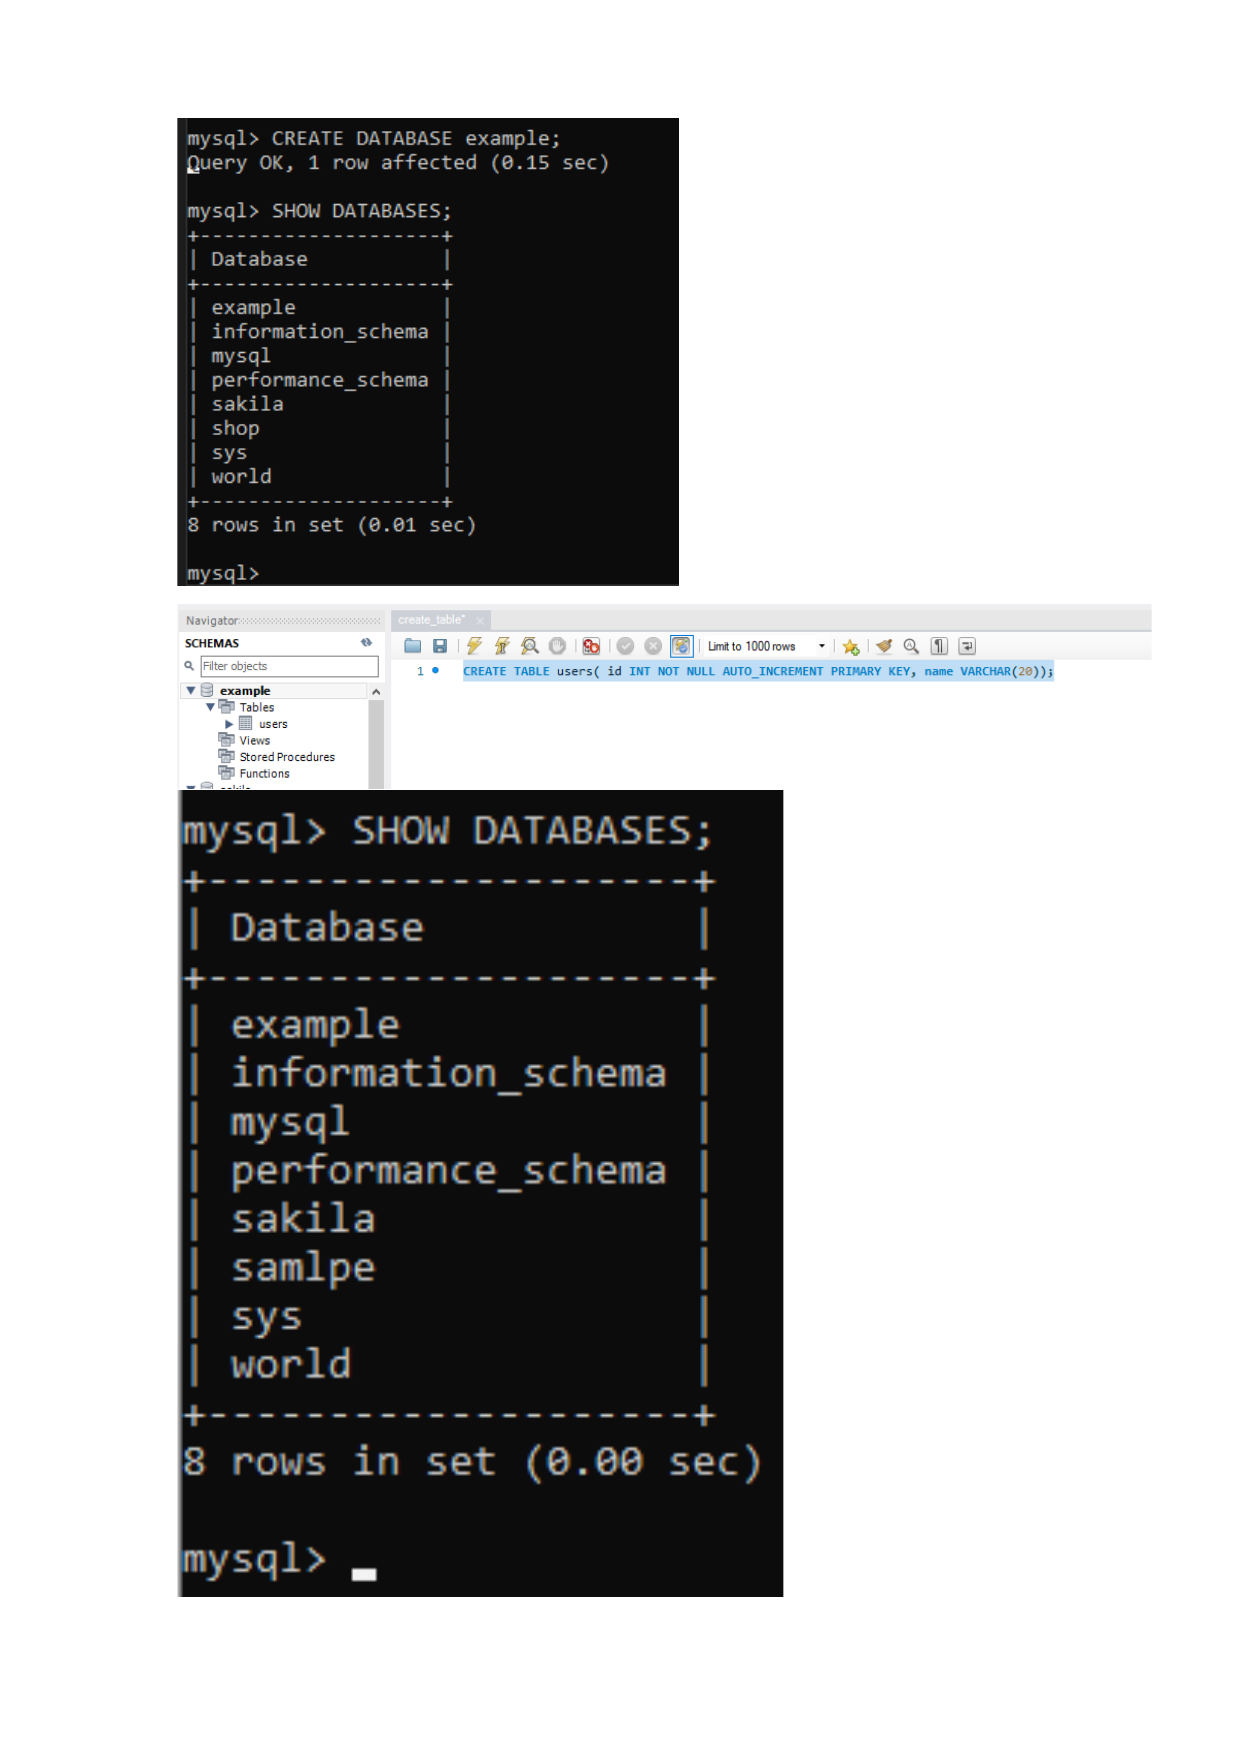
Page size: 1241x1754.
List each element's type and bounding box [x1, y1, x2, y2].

picture [177, 790, 784, 1597]
picture [177, 604, 1152, 789]
picture [177, 118, 679, 586]
